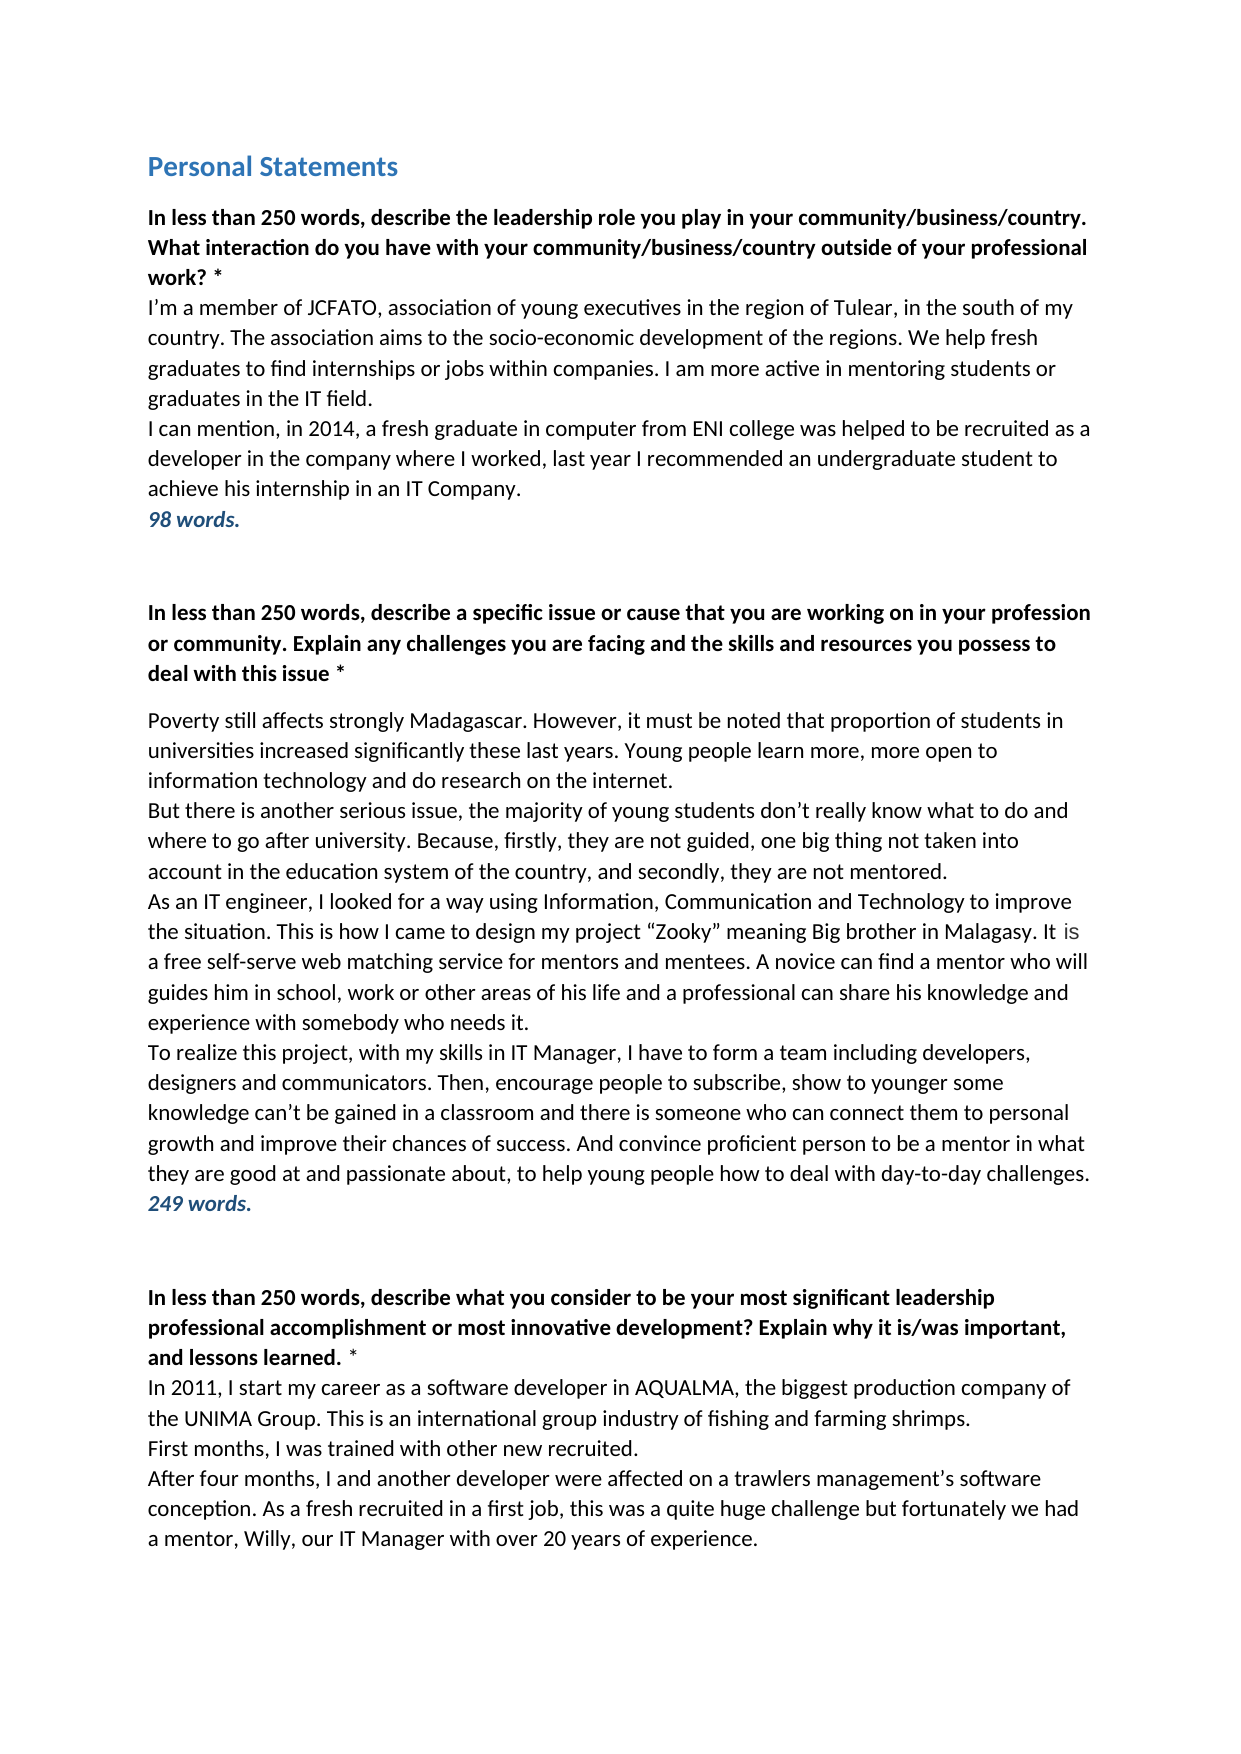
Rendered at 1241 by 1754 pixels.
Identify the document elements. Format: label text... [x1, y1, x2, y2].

text In 2011, I start my career as a software developer in AQUALMA, the biggest production company of the UNIMA Group. This is an international group industry of fishing and farming shrimps. [148, 1373, 1093, 1432]
text As an IT engineer, I looked for a way using Information, Communication and Technology to improve the situation. This is how I came to design my project “Zooky” meaning Big brother in Malagasy. It is a free self-serve web matching service for mentors and mentees. A novice can find a mentor who will guides him in school, work or other areas of his life and a professional can share his knowledge and experience with somebody who needs it. [148, 887, 1093, 1036]
text In less than 250 words, describe a specific issue or cause that you are working on in your profession or community. Explain any challenges you are facing and the skills and resources you possess to deal with this issue * [148, 598, 1093, 687]
text First months, I was trained with other new recruited. [148, 1434, 1093, 1462]
text To realize this project, with my skills in IT Manager, I have to form a team including developers, designers and communicators. Then, encourage people to subscribe, show to younger some knowledge can’t be gained in a classroom and there is someone who can connect them to personal growth and improve their chances of success. And convince proficient person to be a mentor in what they are good at and passionate about, to help young people how to deal with day-to-day challenges. [148, 1038, 1093, 1187]
text In less than 250 words, describe the leadership role you play in your community/business/country. What interaction do you have with your community/business/country outside of your professional work? * [148, 203, 1093, 291]
text I can mention, in 2014, a fresh graduate in computer from ENI college was helped to be recruited as a developer in the company where I worked, last year I recommended an undergraduate student to achieve his internship in an IT Company. [148, 414, 1093, 503]
text Personal Statements [148, 148, 1093, 183]
text Poverty still affects strongly Madagascar. However, it must be noted that proportion of students in universities increased significantly these last years. Young people learn more, more open to information technology and do research on the internet. [148, 706, 1093, 794]
text In less than 250 words, describe what you consider to be your most significant leadership professional accomplishment or most innovative development? Explain why it is/was important, and lessons learned. * [148, 1283, 1093, 1371]
text I’m a member of JCFATO, association of young executives in the region of Tulear, in the south of my country. The association aims to the socio-economic development of the regions. We help fresh graduates to find internships or jobs within companies. I am more active in mentoring students or graduates in the IT field. [148, 293, 1093, 412]
text 249 words. [148, 1189, 1093, 1217]
text After four months, I and another developer were affected on a trawlers management’s software conception. As a fresh recruited in a first job, this was a quite huge challenge but fortunately we had a mentor, Willy, our IT Manager with over 20 years of experience. [148, 1464, 1093, 1553]
text 98 words. [148, 505, 1093, 533]
text But there is another serious issue, the majority of young students don’t really know what to do and where to go after university. Because, firstly, they are not guided, one big thing not taken into account in the education system of the country, and secondly, they are not mentored. [148, 796, 1093, 885]
